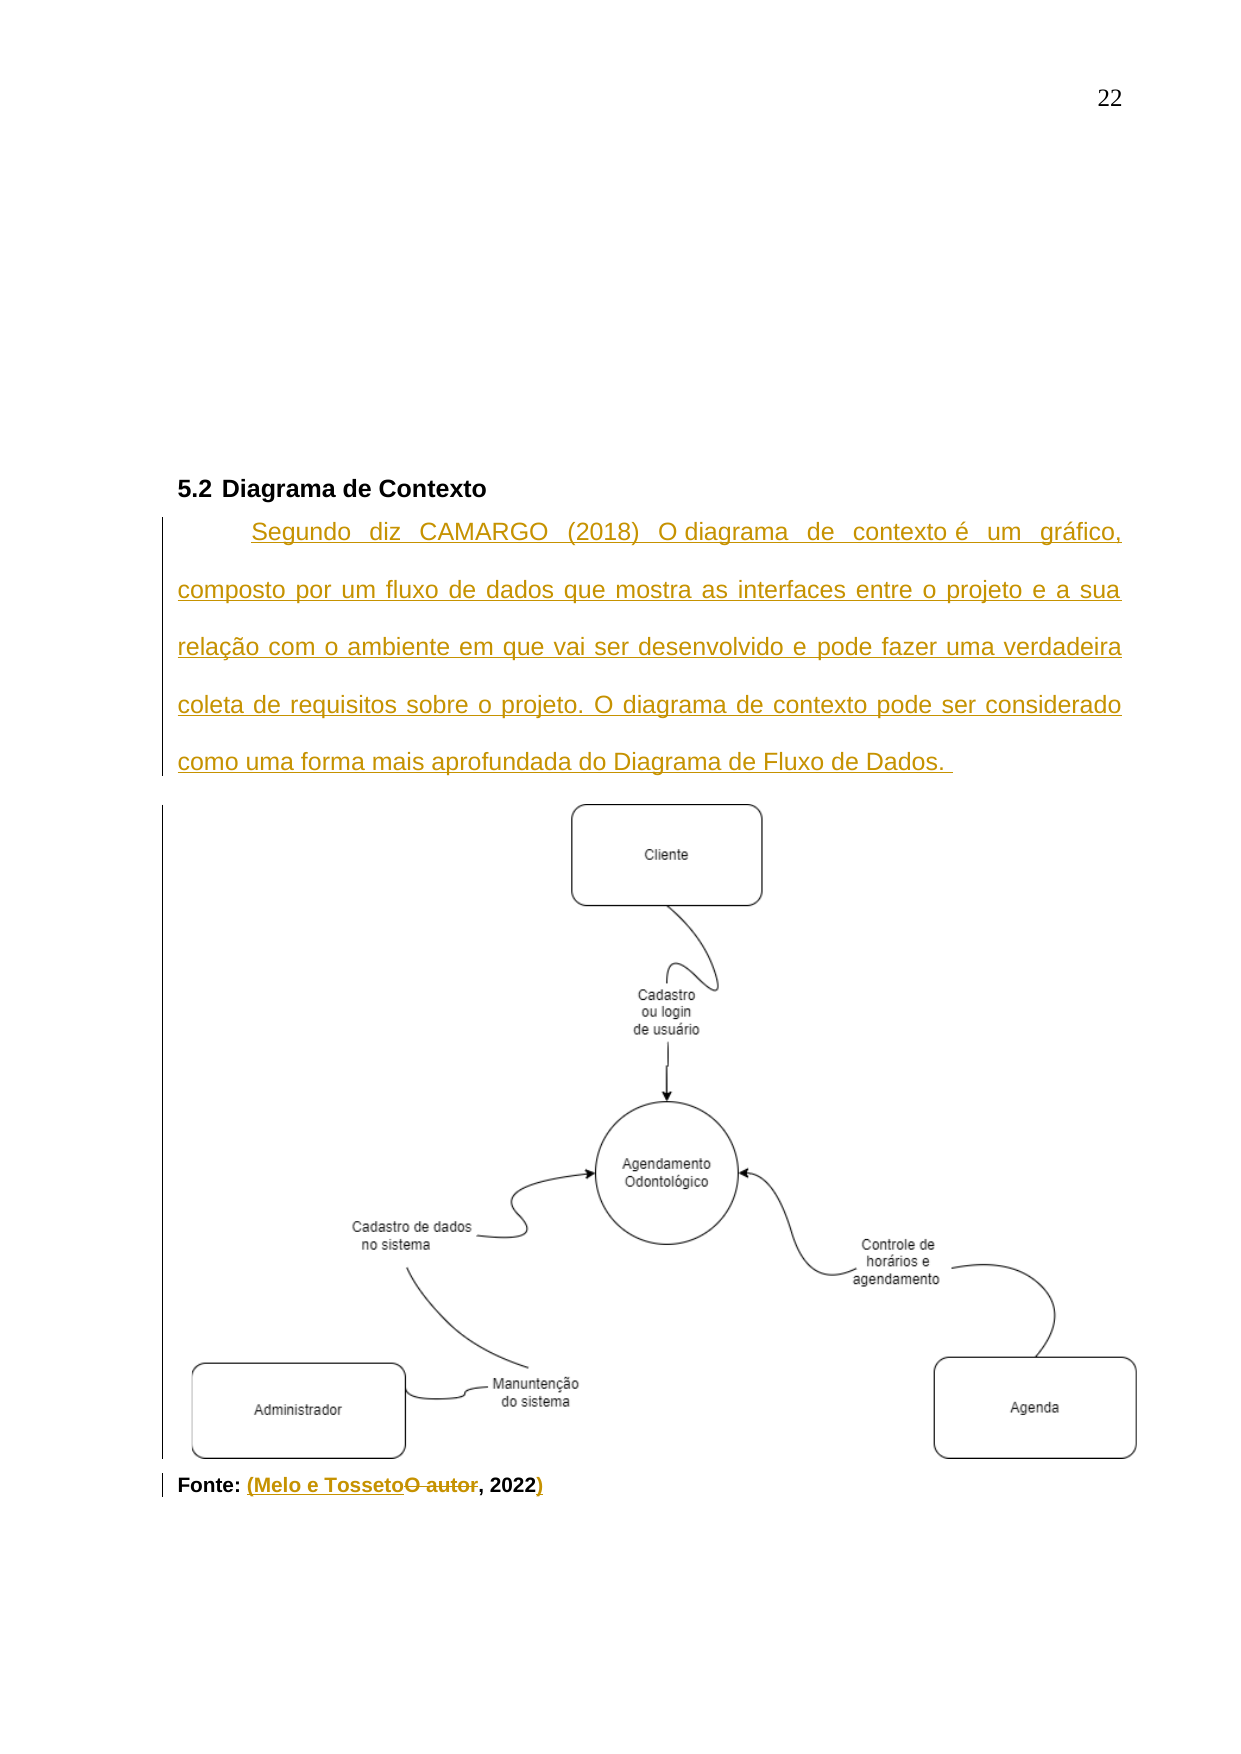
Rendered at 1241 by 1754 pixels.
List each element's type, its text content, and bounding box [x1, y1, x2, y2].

text Fonte: , 2022 [177, 1473, 1122, 1497]
subtitle Diagrama de Contexto [177, 474, 1122, 503]
picture [191, 804, 1137, 1459]
